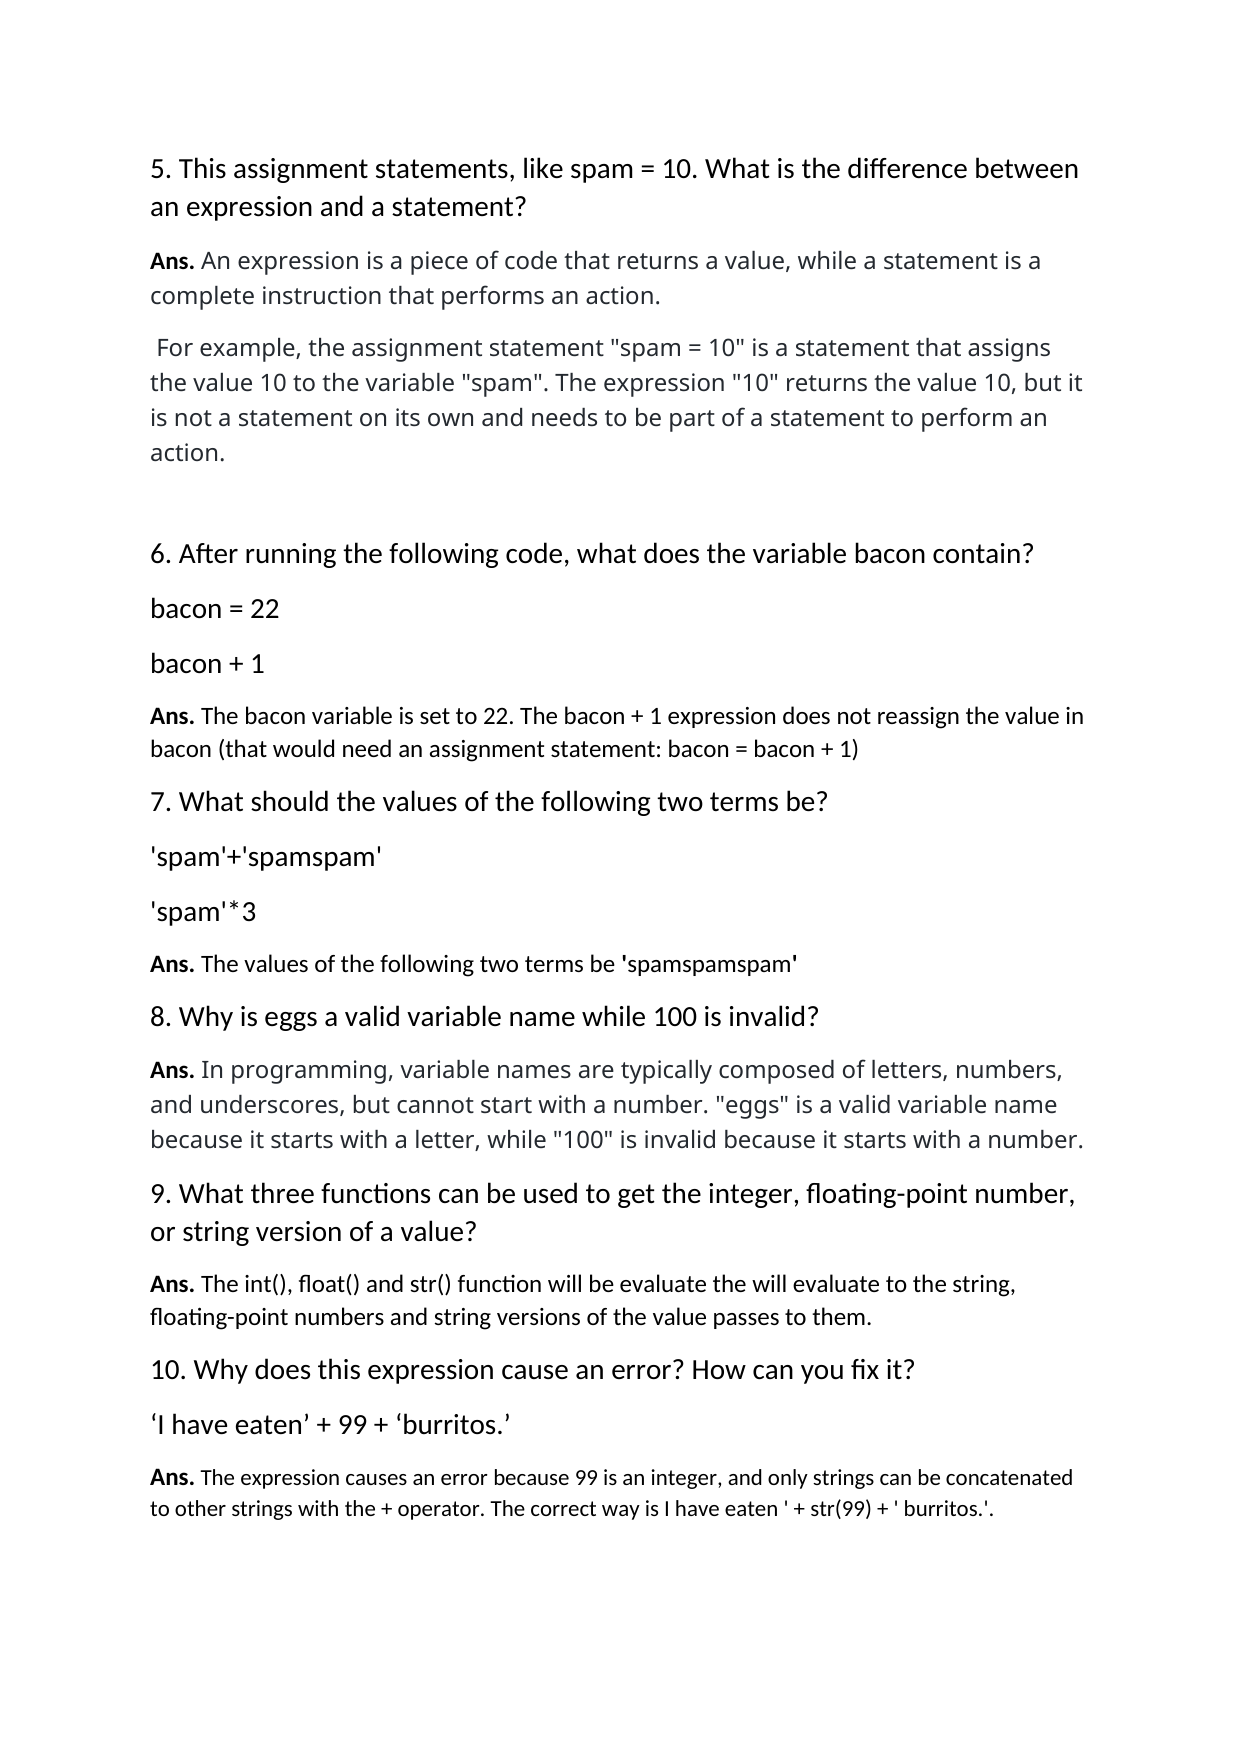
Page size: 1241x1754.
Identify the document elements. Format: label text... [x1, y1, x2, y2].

text Ans. An expression is a piece of code that returns a value, while a statement is a complete instruction that performs an action. [150, 243, 1090, 311]
text For example, the assignment statement "spam = 10" is a statement that assigns the value 10 to the variable "spam". The expression "10" returns the value 10, but it is not a statement on its own and needs to be part of a statement to perform an action. [150, 331, 1090, 469]
text 8. Why is eggs a valid variable name while 100 is invalid? [150, 998, 1090, 1033]
text Ans. The bacon variable is set to 22. The bacon + 1 expression does not reassign the value in bacon (that would need an assignment statement: bacon = bacon + 1) [150, 700, 1090, 764]
text 'spam'*3 [150, 893, 1090, 929]
text Ans. The values of the following two terms be 'spamspamspam' [150, 948, 1090, 979]
text ‘I have eaten’ + 99 + ‘burritos.’ [150, 1406, 1090, 1442]
text 7. What should the values of the following two terms be? [150, 783, 1090, 818]
text bacon + 1 [150, 645, 1090, 681]
text 6. After running the following code, what does the variable bacon contain? [150, 535, 1090, 571]
text 5. This assignment statements, like spam = 10. What is the difference between an expression and a statement? [150, 150, 1090, 224]
text 9. What three functions can be used to get the integer, floating-point number, or string version of a value? [150, 1175, 1090, 1249]
text 'spam'+'spamspam' [150, 838, 1090, 873]
text 10. Why does this expression cause an error? How can you fix it? [150, 1351, 1090, 1387]
text Ans. The int(), float() and str() function will be evaluate the will evaluate to the string, floating-point numbers and string versions of the value passes to them. [150, 1269, 1090, 1332]
text Ans. The expression causes an error because 99 is an integer, and only strings can be concatenated to other strings with the + operator. The correct way is I have eaten ' + str(99) + ' burritos.'. [150, 1461, 1090, 1522]
text Ans. In programming, variable names are typically composed of letters, numbers, and underscores, but cannot start with a number. "eggs" is a valid variable name because it starts with a letter, while "100" is invalid because it starts with a number. [150, 1053, 1090, 1156]
text bacon = 22 [150, 590, 1090, 626]
